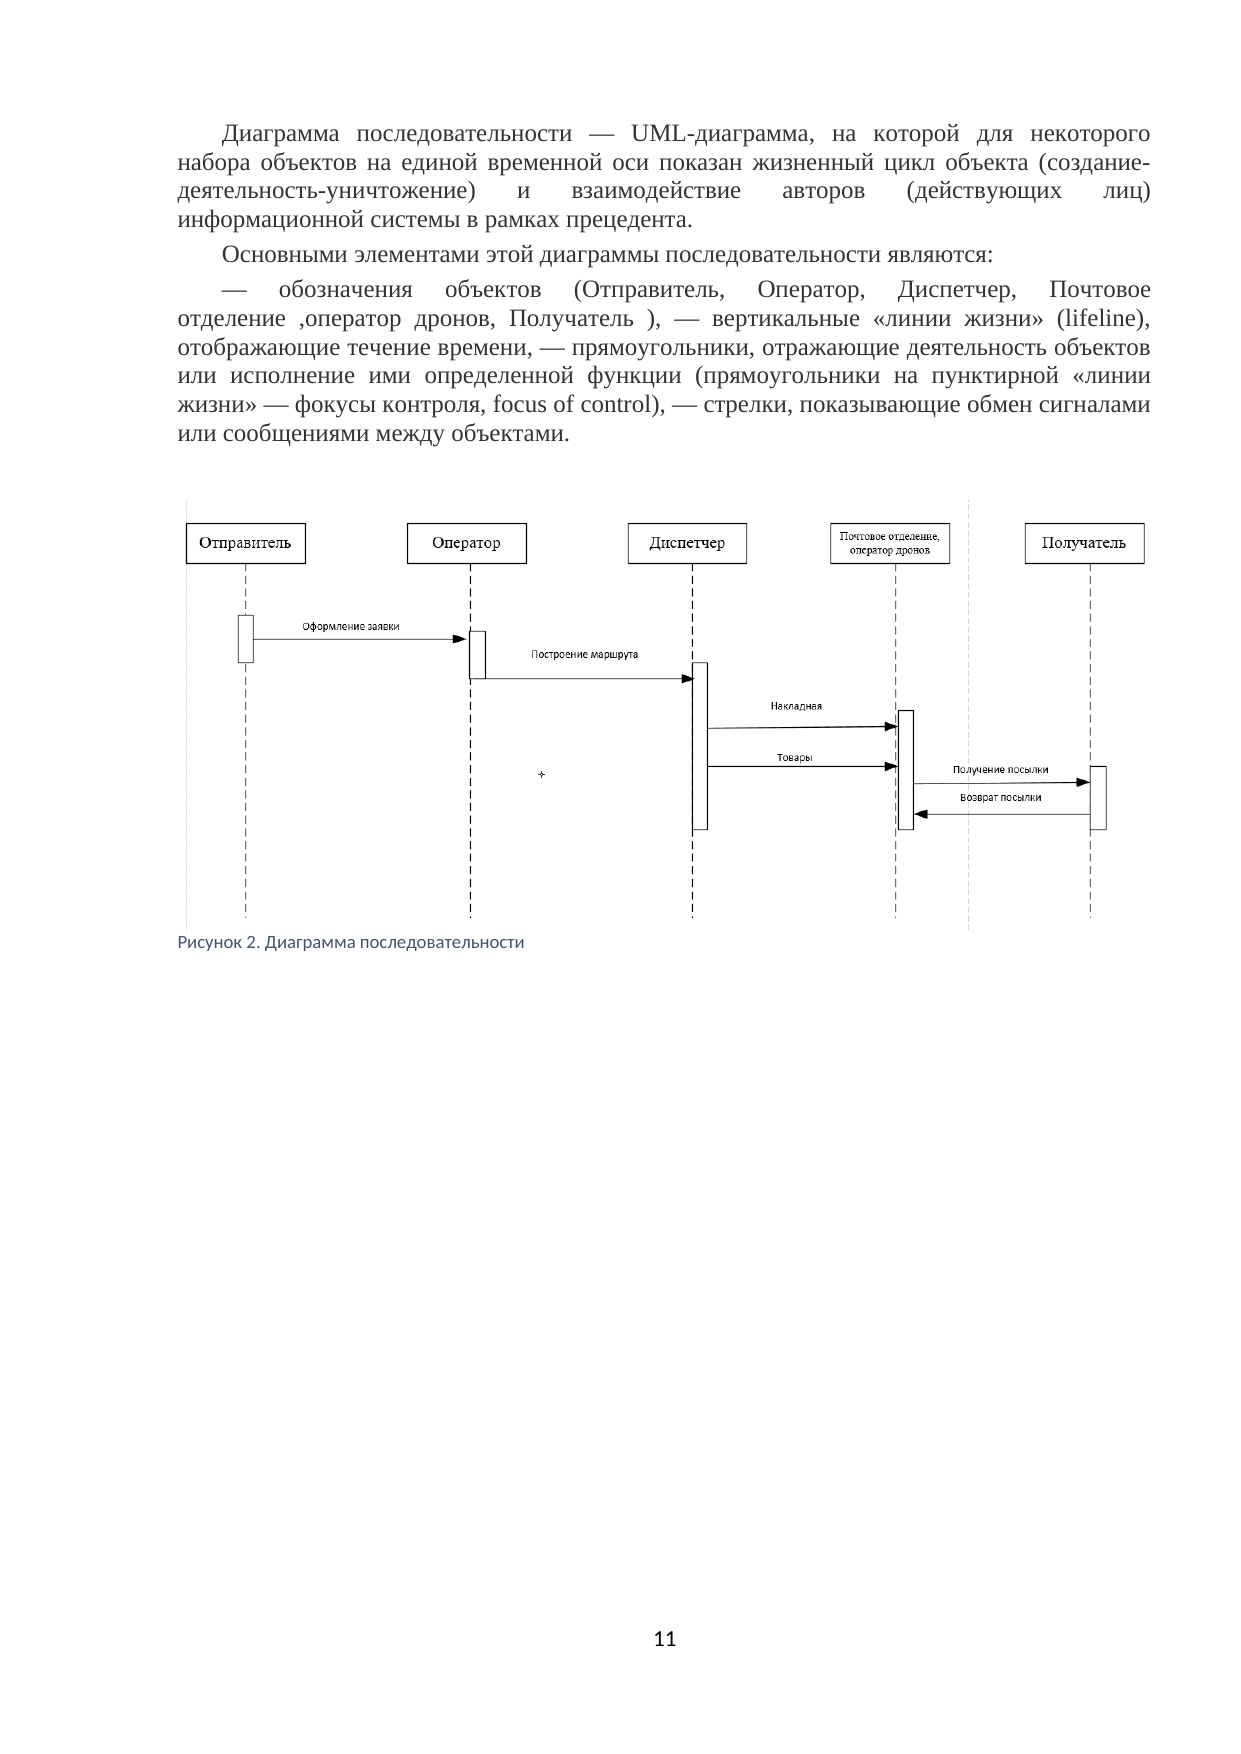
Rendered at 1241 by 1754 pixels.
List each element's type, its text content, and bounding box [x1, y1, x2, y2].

text — обозначения объектов (Отправитель, Оператор, Диспетчер, Почтовое отделение ,оператор дронов, Получатель ), — вертикальные «линии жизни» (lifeline), отображающие течение времени, — прямоугольники, отражающие деятельность объектов или исполнение ими определенной функции (прямоугольники на пунктирной «линии жизни» — фокусы контроля, focus of control), — стрелки, показывающие обмен сигналами или сообщениями между объектами. [177, 274, 1152, 447]
text Рисунок 2. Диаграмма последовательности [177, 931, 1152, 953]
text Диаграмма последовательности — UML-диаграмма, на которой для некоторого набора объектов на единой временной оси показан жизненный цикл объекта (создание-деятельность-уничтожение) и взаимодействие авторов (действующих лиц) информационной системы в рамках прецедента. [177, 118, 1152, 233]
picture [177, 500, 1152, 931]
text Основными элементами этой диаграммы последовательности являются: [177, 239, 1152, 268]
